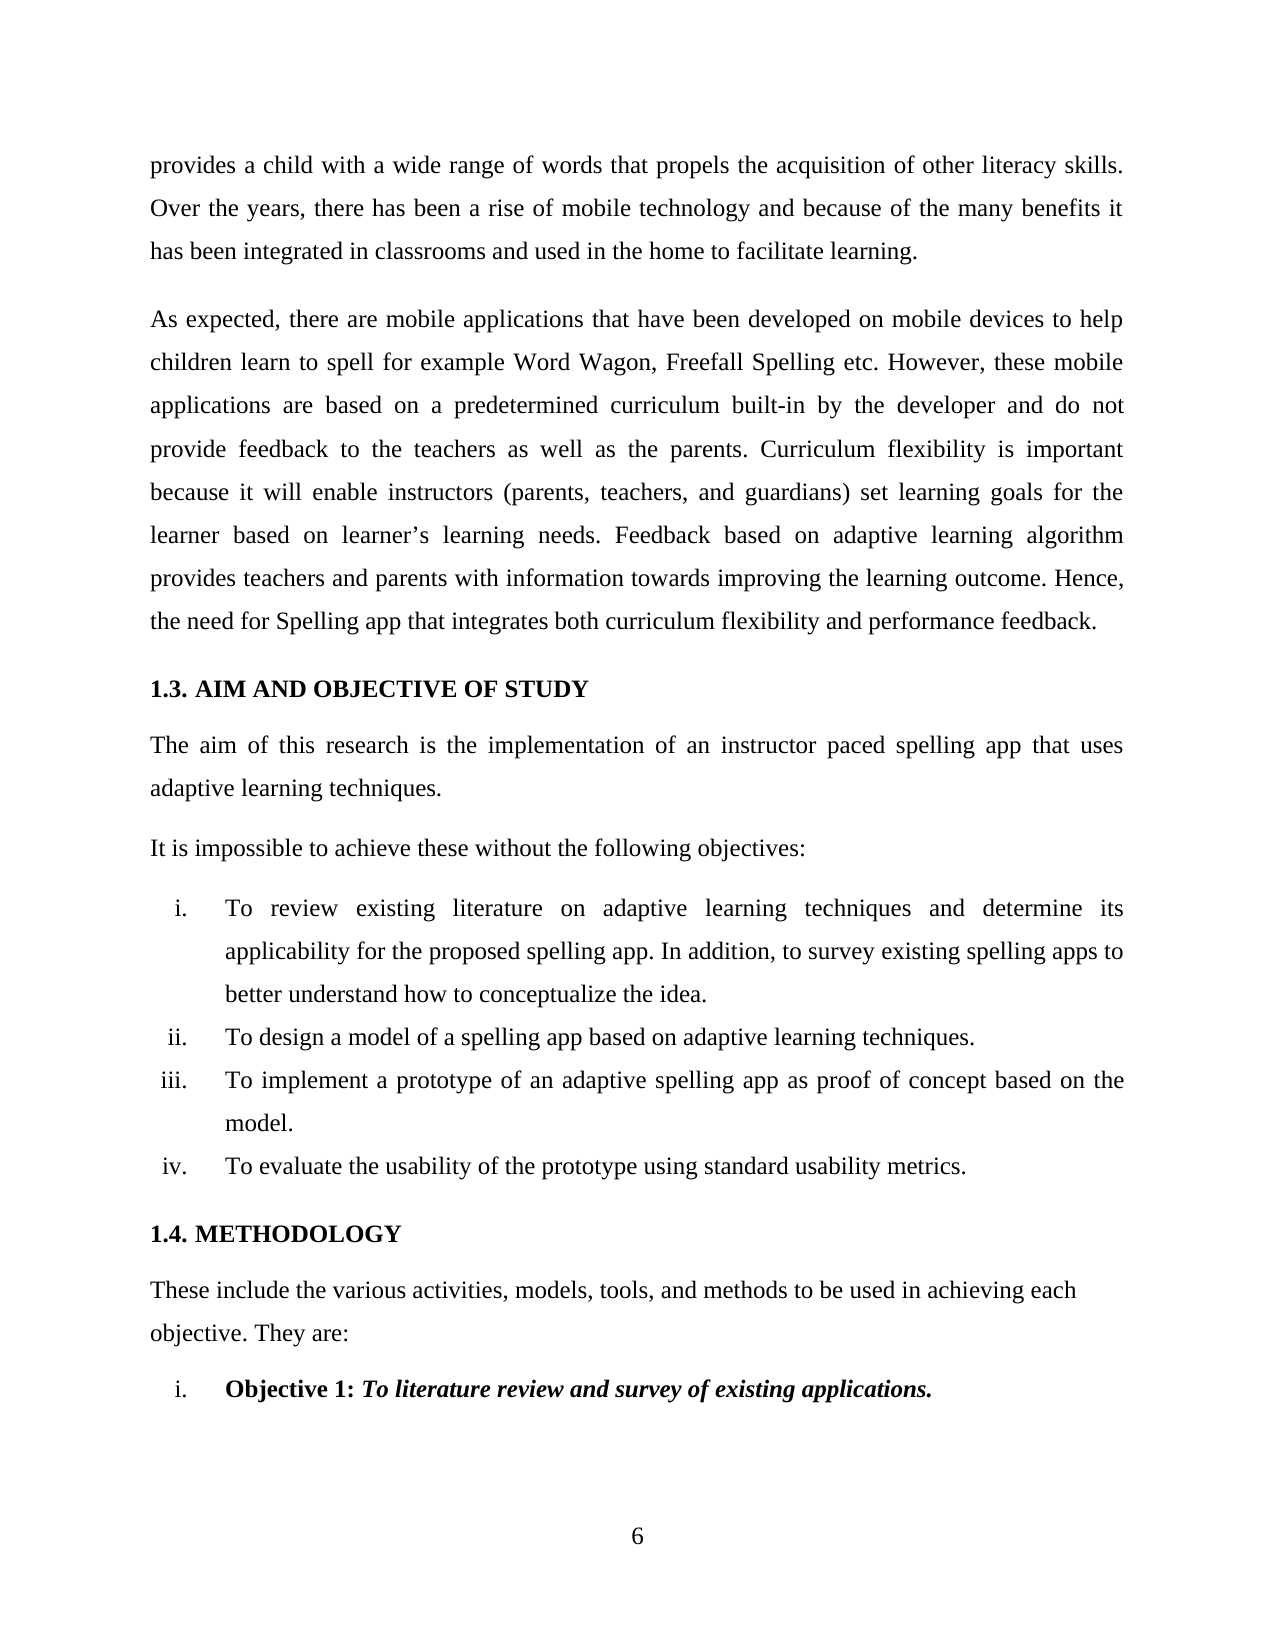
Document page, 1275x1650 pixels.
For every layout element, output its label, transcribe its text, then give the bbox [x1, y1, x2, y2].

list Objective 1: To literature review and survey of existing applications. [187, 1374, 1125, 1403]
subtitle METHODOLOGY [150, 1219, 1125, 1248]
text The aim of this research is the implementation of an instructor paced spelling app that uses adaptive learning techniques. [150, 730, 1125, 802]
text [150, 150, 1125, 265]
list To review existing literature on adaptive learning techniques and determine its applicability for the proposed spelling app. In addition, to survey existing spelling apps to better understand how to conceptualize the idea. [187, 893, 1125, 1008]
subtitle AIM AND OBJECTIVE OF STUDY [150, 674, 1125, 703]
list To implement a prototype of an adaptive spelling app as proof of concept based on the model. [187, 1065, 1125, 1137]
text These include the various activities, models, tools, and methods to be used in achieving each objective. They are: [150, 1275, 1125, 1347]
text As expected, there are mobile applications that have been developed on mobile devices to help children learn to spell for example Word Wagon, Freefall Spelling etc. However, these mobile applications are based on a predetermined curriculum built-in by the developer and do not provide feedback to the teachers as well as the parents. Curriculum flexibility is important because it will enable instructors (parents, teachers, and guardians) set learning goals for the learner based on learner’s learning needs. Feedback based on adaptive learning algorithm provides teachers and parents with information towards improving the learning outcome. Hence, the need for Spelling app that integrates both curriculum flexibility and performance feedback. [150, 304, 1125, 635]
list To design a model of a spelling app based on adaptive learning techniques. [187, 1022, 1125, 1051]
list To evaluate the usability of the prototype using standard usability metrics. [187, 1151, 1125, 1180]
text It is impossible to achieve these without the following objectives: [150, 833, 1125, 862]
